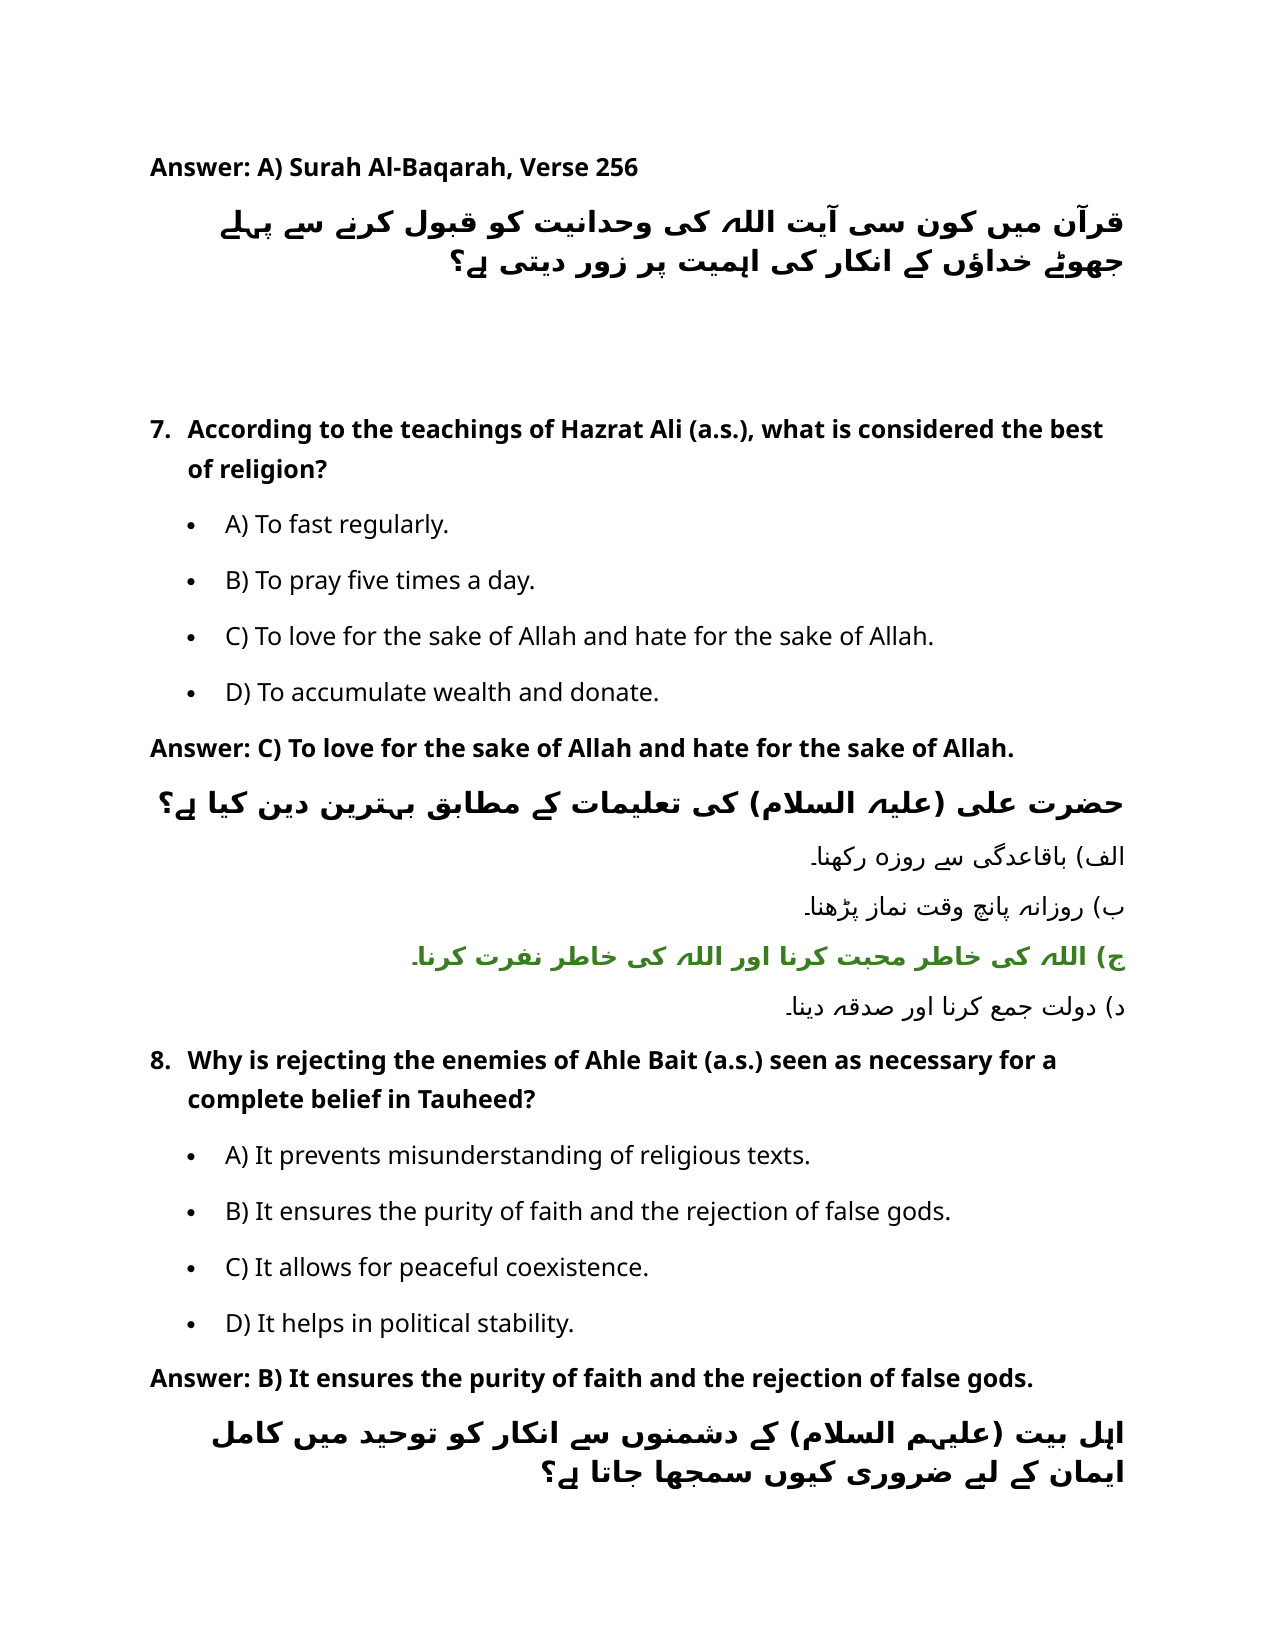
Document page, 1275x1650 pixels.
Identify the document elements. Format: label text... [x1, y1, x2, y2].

list D) To accumulate wealth and donate. [187, 674, 1125, 709]
text حضرت علی (علیہ السلام) کی تعلیمات کے مطابق بہترین دین کیا ہے؟ [150, 786, 1125, 820]
list B) It ensures the purity of faith and the rejection of false gods. [187, 1193, 1125, 1228]
text ج) اللہ کی خاطر محبت کرنا اور اللہ کی خاطر نفرت کرنا۔ [187, 942, 1125, 971]
list B) To pray five times a day. [187, 563, 1125, 597]
text Answer: B) It ensures the purity of faith and the rejection of false gods. [150, 1361, 1125, 1395]
text اہل بیت (علیہم السلام) کے دشمنوں سے انکار کو توحید میں کامل ایمان کے لیے ضروری کیوں سمجھا جاتا ہے؟ [150, 1417, 1125, 1490]
text ب) روزانہ پانچ وقت نماز پڑھنا۔ [187, 892, 1125, 921]
list A) To fast regularly. [187, 507, 1125, 541]
text Answer: A) Surah Al-Baqarah, Verse 256 [150, 150, 1125, 184]
list Why is rejecting the enemies of Ahle Bait (a.s.) seen as necessary for a complete belief in Tauheed? [150, 1043, 1125, 1116]
text د) دولت جمع کرنا اور صدقہ دینا۔ [187, 992, 1125, 1022]
text قرآن میں کون سی آیت اللہ کی وحدانیت کو قبول کرنے سے پہلے جھوٹے خداؤں کے انکار کی اہمیت پر زور دیتی ہے؟ [150, 206, 1125, 279]
list C) To love for the sake of Allah and hate for the sake of Allah. [187, 619, 1125, 653]
list D) It helps in political stability. [187, 1305, 1125, 1339]
list C) It allows for peaceful coexistence. [187, 1249, 1125, 1283]
list A) It prevents misunderstanding of religious texts. [187, 1138, 1125, 1172]
text الف) باقاعدگی سے روزہ رکھنا۔ [187, 842, 1125, 871]
text Answer: C) To love for the sake of Allah and hate for the sake of Allah. [150, 730, 1125, 764]
list According to the teachings of Hazrat Ali (a.s.), what is considered the best of religion? [150, 412, 1125, 485]
